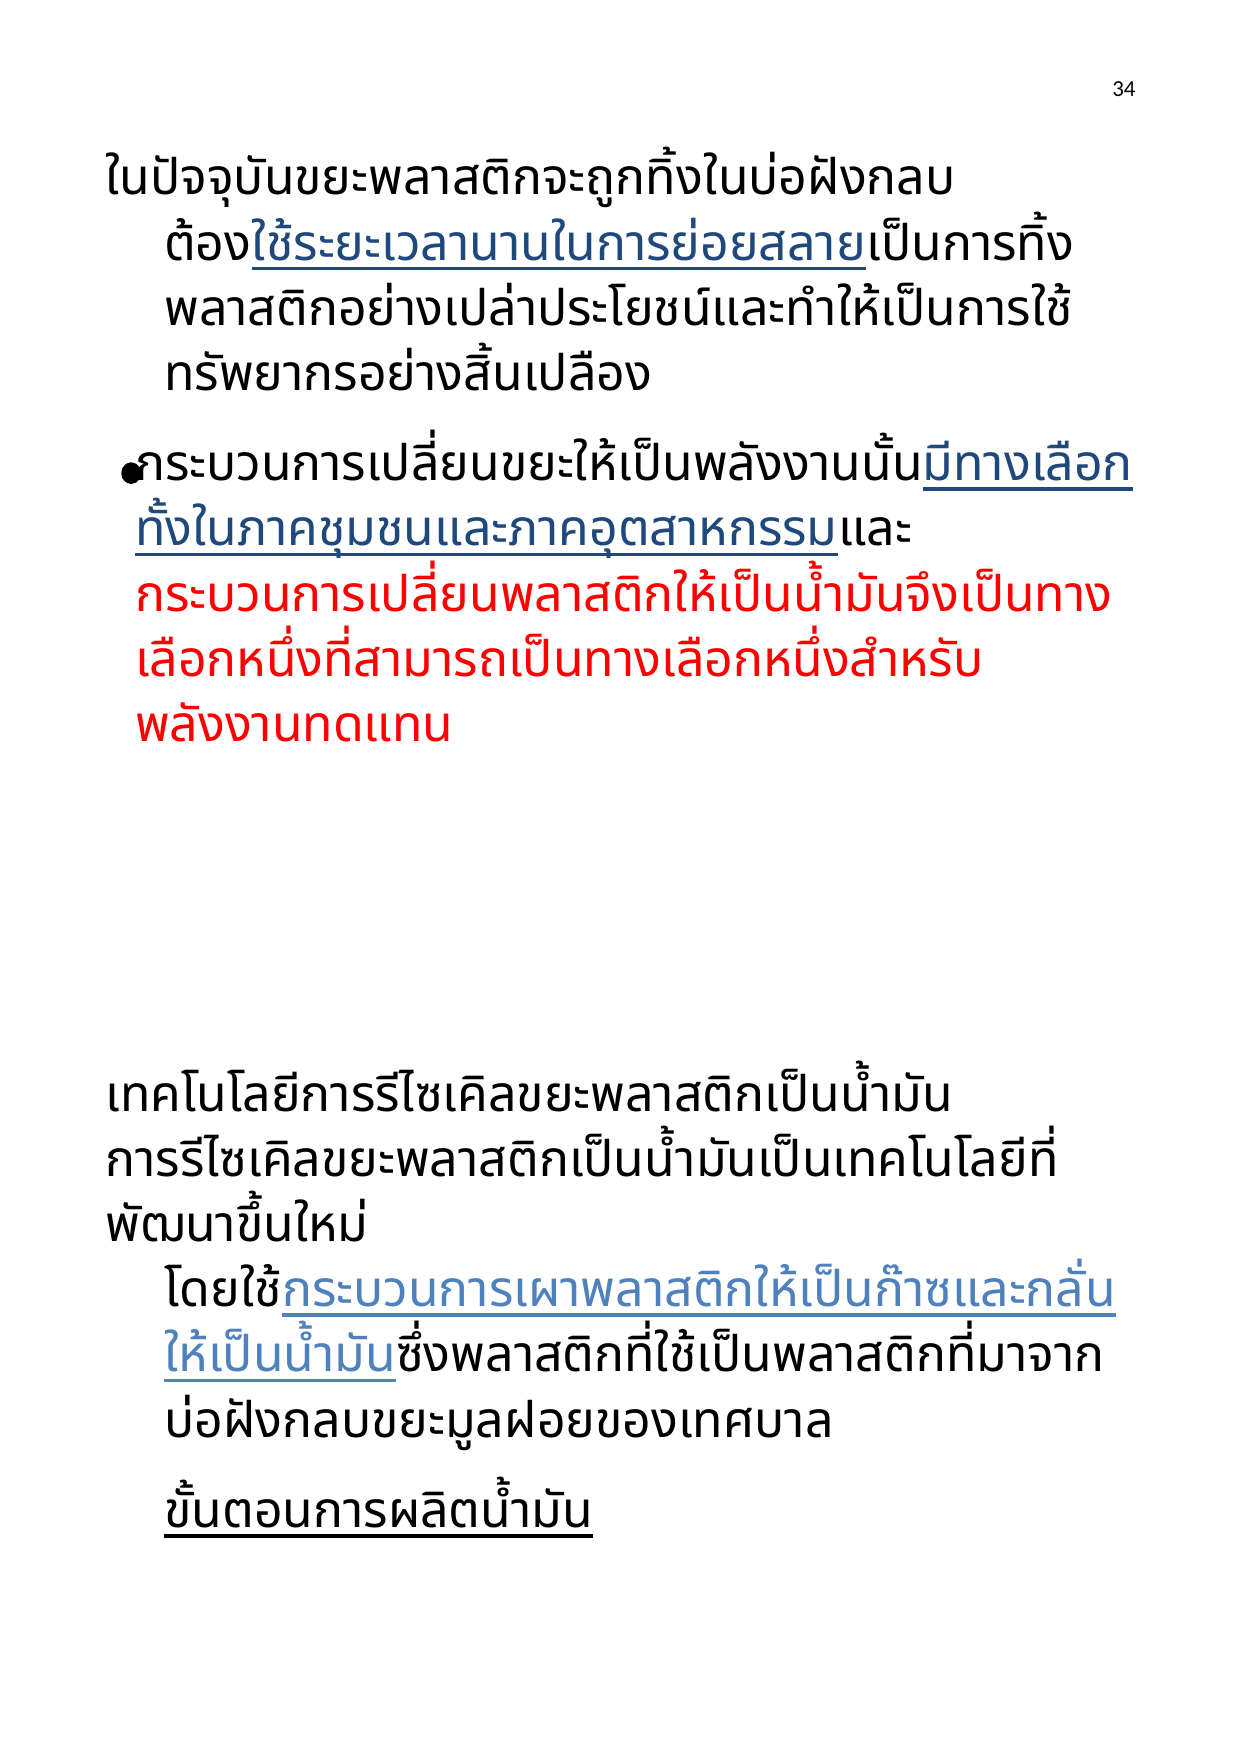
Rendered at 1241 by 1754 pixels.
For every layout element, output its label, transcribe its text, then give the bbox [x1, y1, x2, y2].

text กระบวนการเปลี่ยนขยะให้เป็นพลังงานนั้นมีทางเลือกทั้งในภาคชุมชนและภาคอุตสาหกรรมและกระบวนการเปลี่ยนพลาสติกให้เป็นน้ำมันจึงเป็นทางเลือกหนึ่งที่สามารถเป็นทางเลือกหนึ่งสำหรับพลังงานทดแทน [135, 436, 1135, 762]
text ต้องใช้ระยะเวลานานในการย่อยสลายเป็นการทิ้งพลาสติกอย่างเปล่าประโยชน์และทำให้เป็นการใช้ทรัพยากรอย่างสิ้นเปลือง [164, 215, 1135, 411]
text ในปัจจุบันขยะพลาสติกจะถูกทิ้งในบ่อฝังกลบ [105, 150, 1135, 215]
text ขั้นตอนการผลิตน้ำมัน [164, 1482, 1135, 1548]
text โดยใช้กระบวนการเผาพลาสติกให้เป็นก๊าซและกลั่นให้เป็นน้ำมันซึ่งพลาสติกที่ใช้เป็นพลาสติกที่มาจากบ่อฝังกลบขยะมูลฝอยของเทศบาล [164, 1262, 1135, 1457]
text การรีไซเคิลขยะพลาสติกเป็นน้ำมันเป็นเทคโนโลยีที่พัฒนาขึ้นใหม่ [105, 1131, 1135, 1262]
text เทคโนโลยีการรีไซเคิลขยะพลาสติกเป็นน้ำมัน [105, 1066, 1135, 1131]
